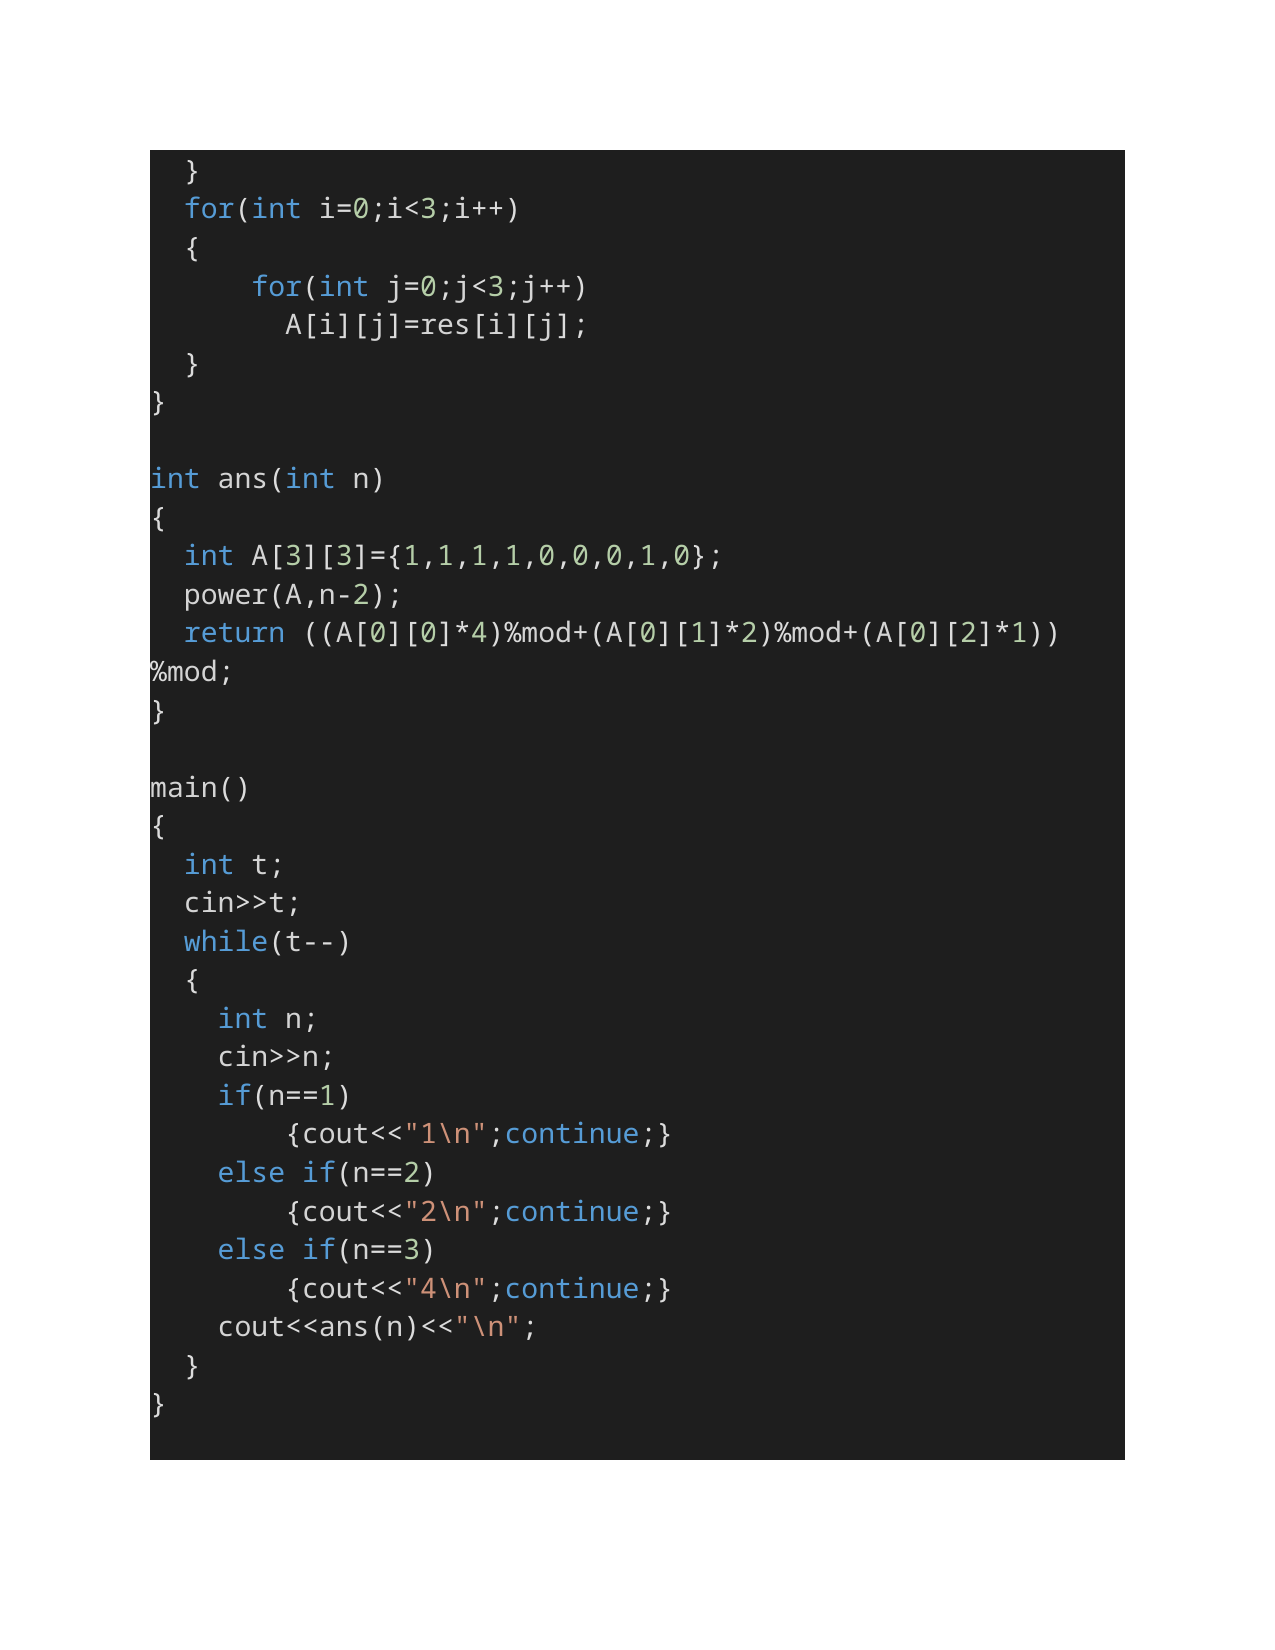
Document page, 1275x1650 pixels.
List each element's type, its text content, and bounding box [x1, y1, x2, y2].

text } [150, 343, 1125, 381]
text { [150, 959, 1125, 998]
text cin>>t; [150, 882, 1125, 921]
text for(int i=0;i<3;i++) [150, 188, 1125, 227]
text int ans(int n) [150, 458, 1125, 497]
text else if(n==3) [150, 1229, 1125, 1268]
text } [150, 1345, 1125, 1383]
text { [150, 805, 1125, 844]
text while(t--) [150, 921, 1125, 959]
text else if(n==2) [150, 1152, 1125, 1191]
text return ((A[0][0]*4)%mod+(A[0][1]*2)%mod+(A[0][2]*1))%mod; [150, 612, 1125, 689]
text cout<<ans(n)<<"\n"; [150, 1306, 1125, 1345]
text int n; [150, 998, 1125, 1036]
text } [150, 689, 1125, 728]
text if(n==1) [150, 1075, 1125, 1113]
text } [150, 381, 1125, 420]
text { [150, 497, 1125, 535]
text int t; [150, 844, 1125, 882]
text {cout<<"2\n";continue;} [150, 1191, 1125, 1229]
text int A[3][3]={1,1,1,1,0,0,0,1,0}; [150, 535, 1125, 574]
text for(int j=0;j<3;j++) [150, 266, 1125, 304]
text } [150, 1383, 1125, 1422]
text { [150, 227, 1125, 266]
text power(A,n-2); [150, 574, 1125, 612]
text {cout<<"4\n";continue;} [150, 1268, 1125, 1306]
text } [150, 150, 1125, 188]
text A[i][j]=res[i][j]; [150, 304, 1125, 343]
text cin>>n; [150, 1036, 1125, 1075]
text {cout<<"1\n";continue;} [150, 1113, 1125, 1152]
text main() [150, 767, 1125, 805]
